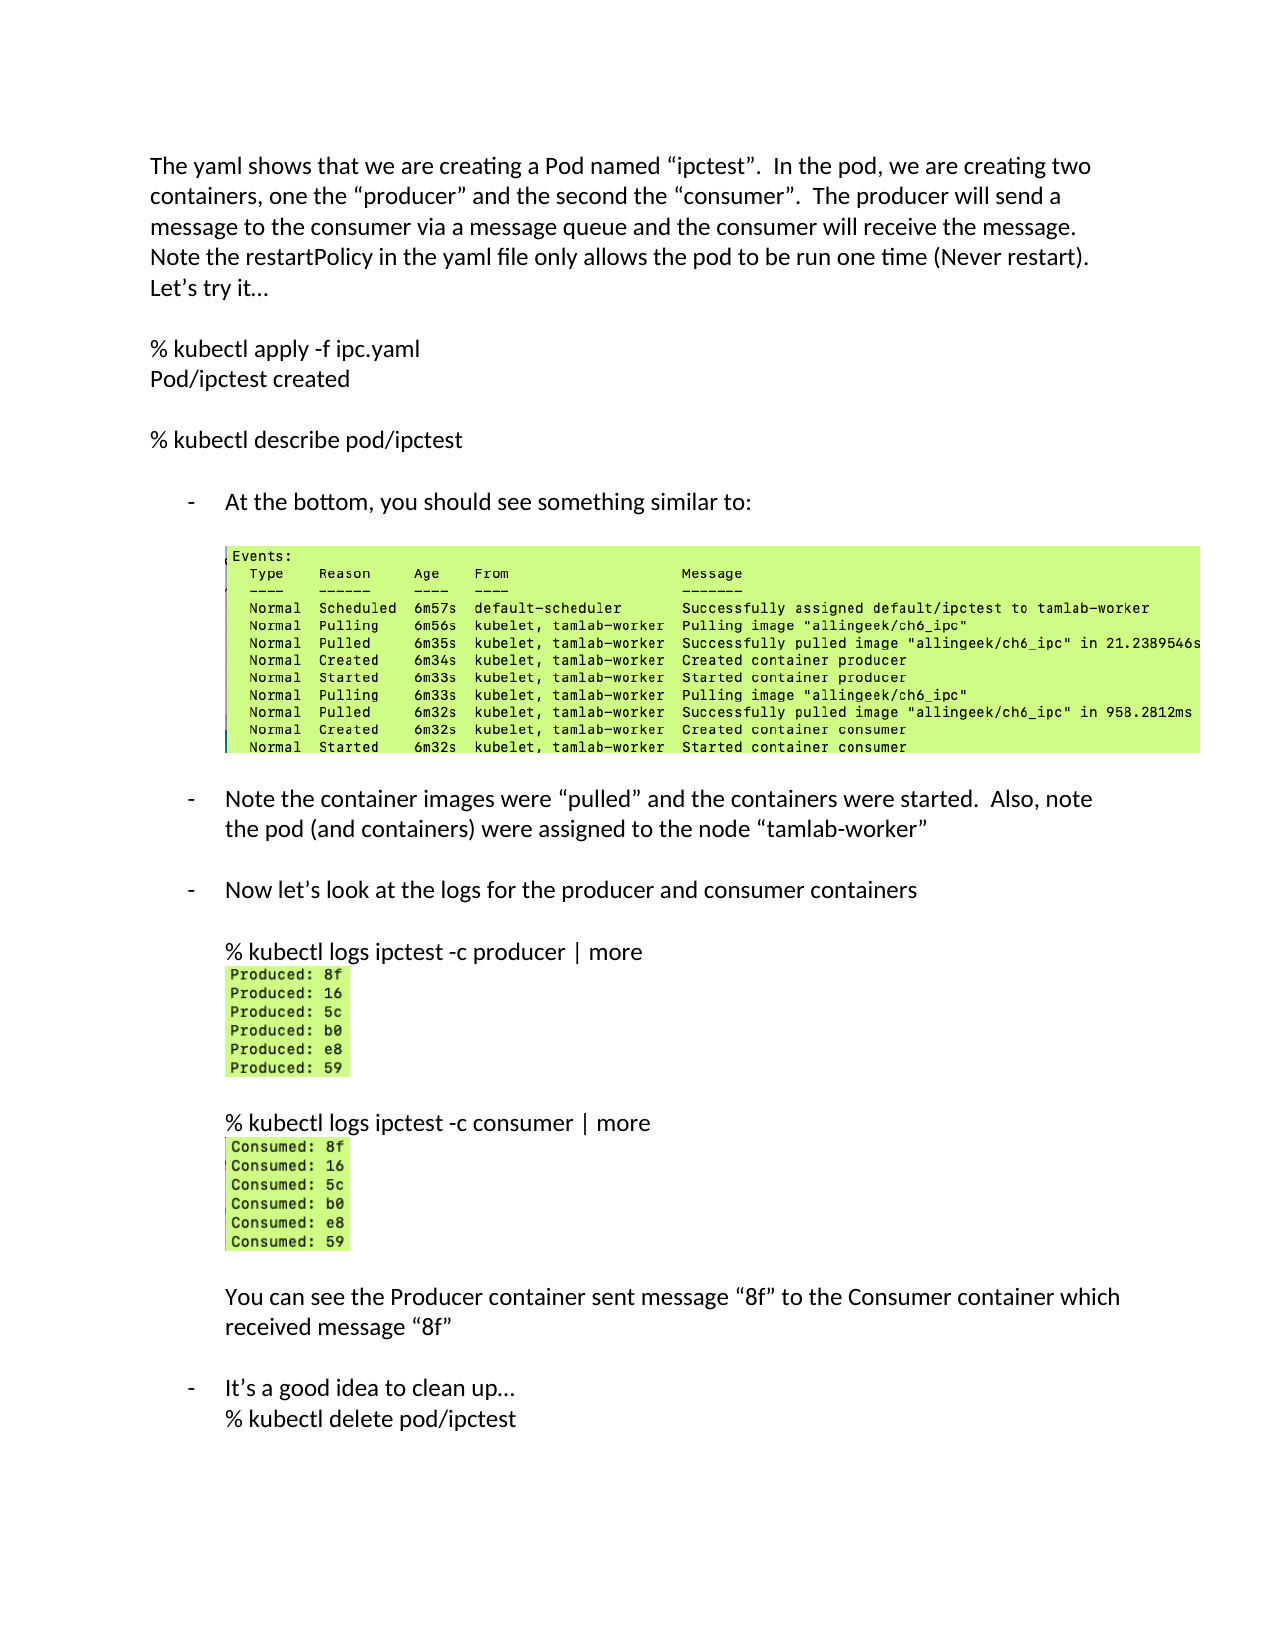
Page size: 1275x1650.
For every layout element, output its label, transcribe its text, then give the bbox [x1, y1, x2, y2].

list % kubectl logs ipctest -c consumer | more [225, 1107, 1125, 1138]
text % kubectl describe pod/ipctest [150, 425, 1125, 455]
picture [225, 1137, 350, 1251]
list You can see the Producer container sent message “8f” to the Consumer container which received message “8f” [225, 1281, 1125, 1342]
list % kubectl logs ipctest -c producer | more [225, 936, 1125, 966]
list Now let’s look at the logs for the producer and consumer containers [187, 874, 1125, 905]
picture [225, 546, 1200, 753]
list It’s a good idea to clean up… [187, 1372, 1125, 1403]
picture [225, 966, 350, 1077]
text % kubectl apply -f ipc.yaml [150, 333, 1125, 364]
list At the bottom, you should see something similar to: [187, 486, 1125, 516]
text The yaml shows that we are creating a Pod named “ipctest”. In the pod, we are creating two containers, one the “producer” and the second the “consumer”. The producer will send a message to the consumer via a message queue and the consumer will receive the message. Note the restartPolicy in the yaml file only allows the pod to be run one time (Never restart). Let’s try it… [150, 150, 1125, 303]
text % kubectl delete pod/ipctest [225, 1403, 1125, 1433]
text Pod/ipctest created [150, 364, 1125, 394]
list Note the container images were “pulled” and the containers were started. Also, note the pod (and containers) were assigned to the node “tamlab-worker” [187, 783, 1125, 844]
